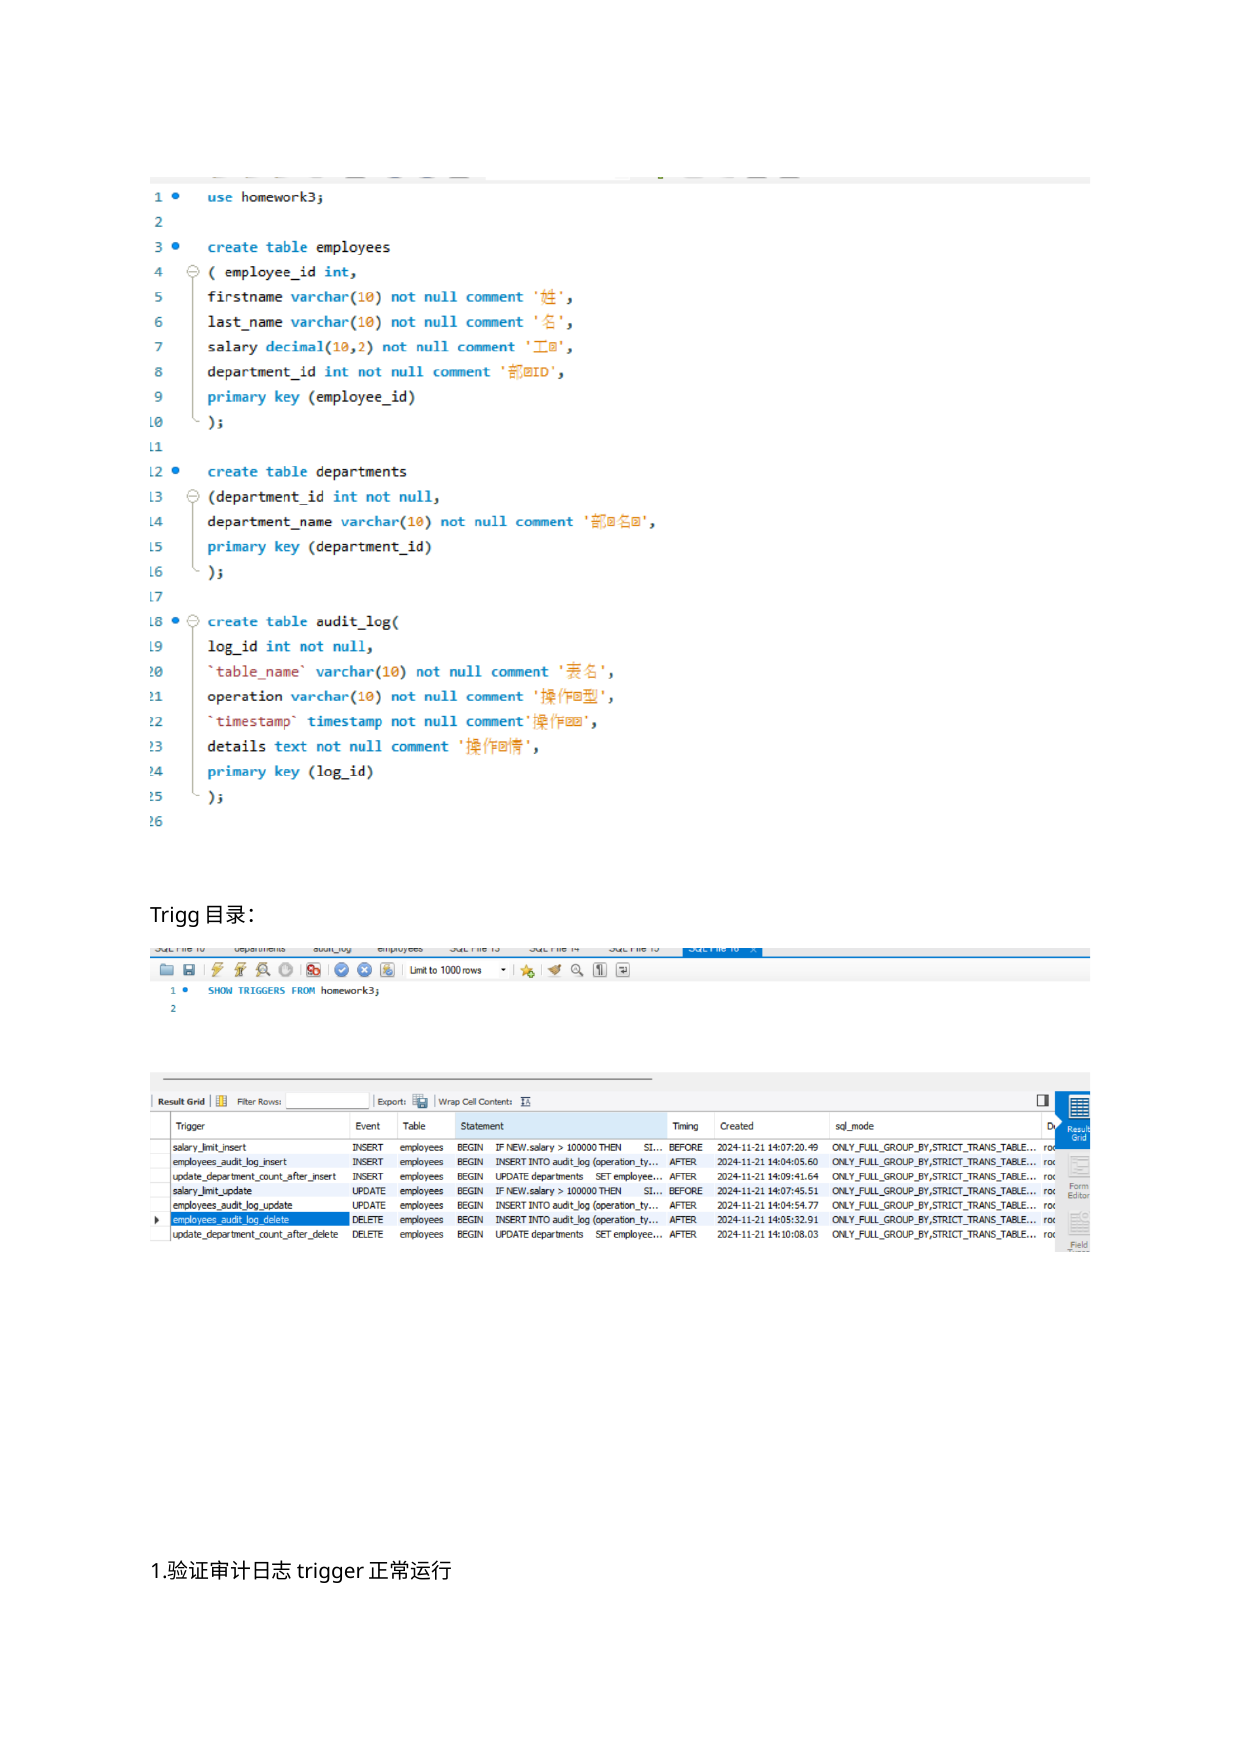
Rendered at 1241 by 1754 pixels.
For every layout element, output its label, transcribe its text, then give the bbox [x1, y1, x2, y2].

picture [150, 948, 1091, 1252]
text Trigg目录： [150, 899, 1090, 929]
text 1.验证审计日志trigger正常运行 [150, 1554, 1090, 1584]
picture [150, 177, 1091, 833]
